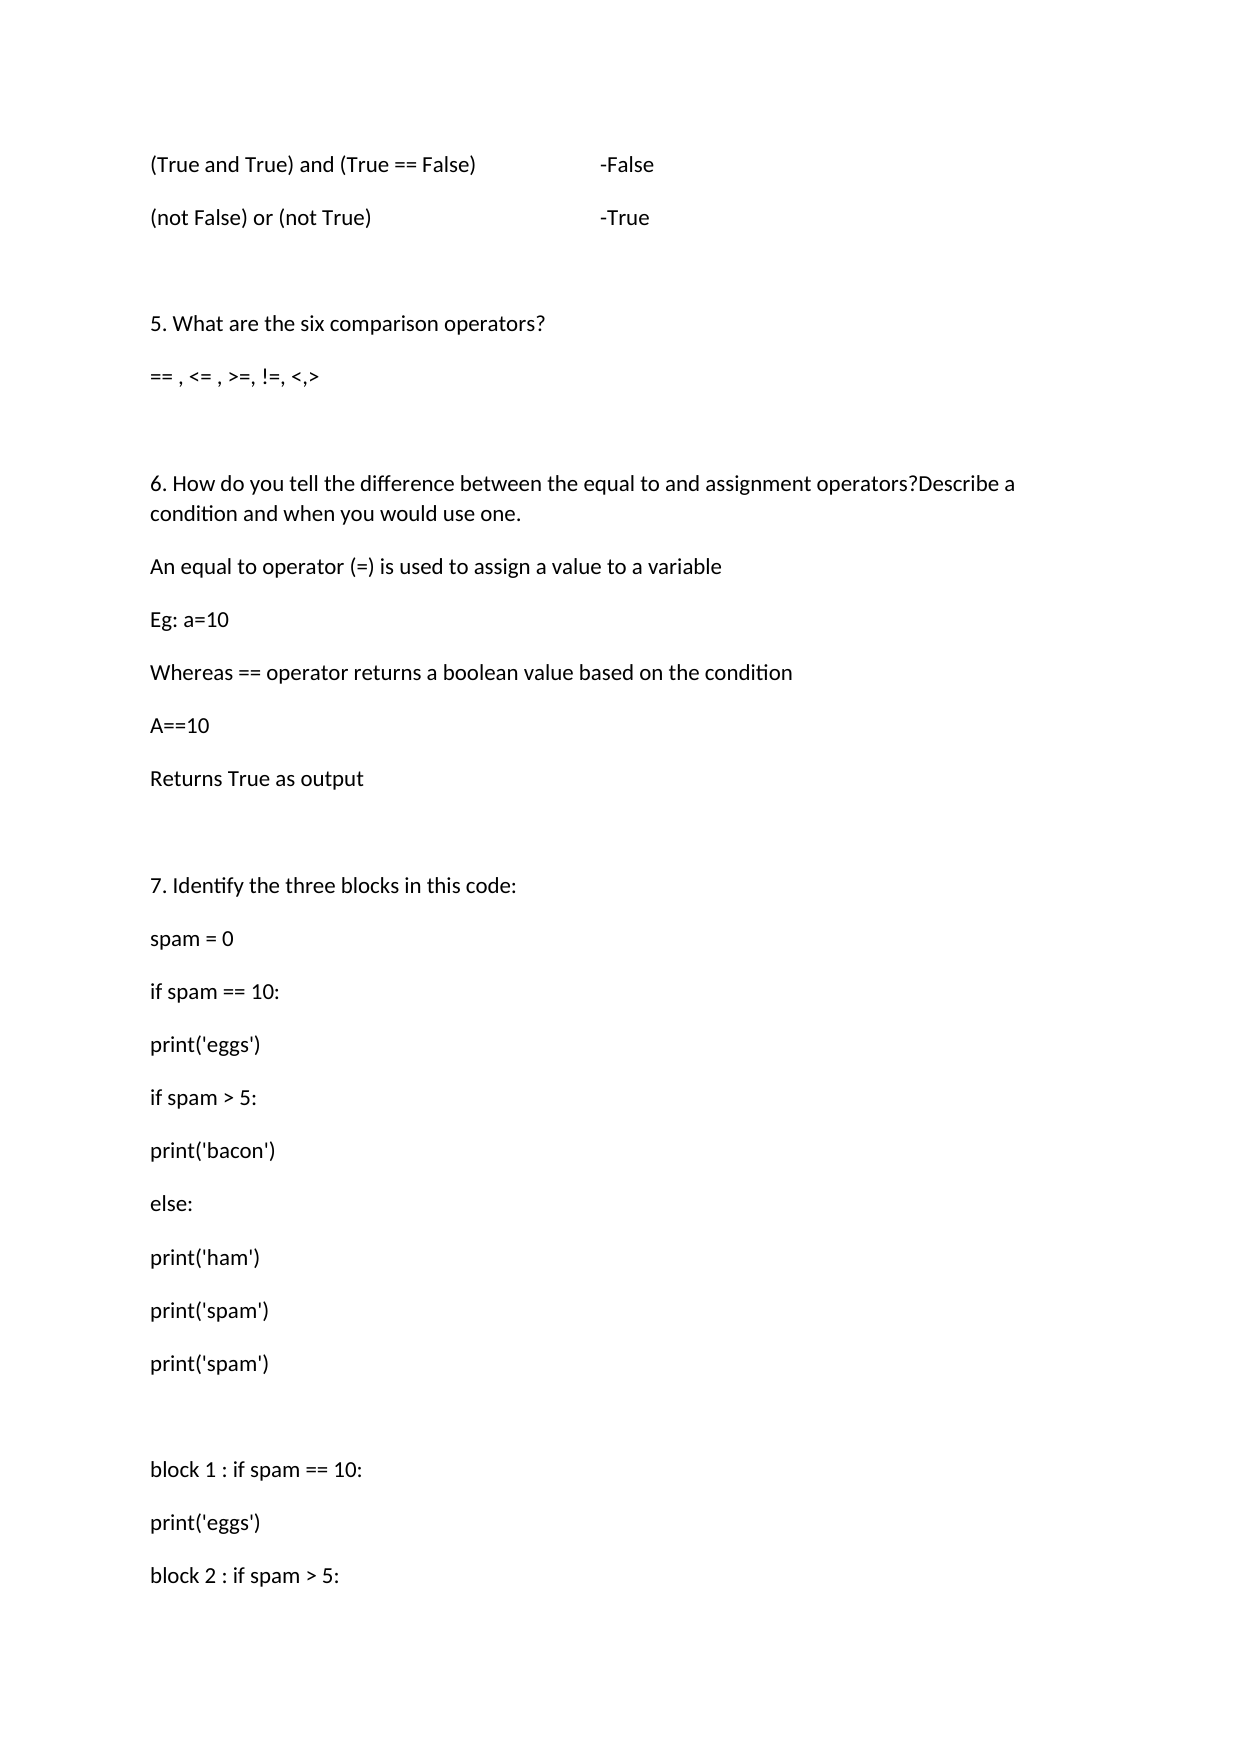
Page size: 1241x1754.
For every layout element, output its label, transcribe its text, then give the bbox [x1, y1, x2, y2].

text Eg: a=10 [150, 605, 1090, 633]
text print('bacon') [150, 1136, 1090, 1164]
text 7. Identify the three blocks in this code: [150, 871, 1090, 899]
text print('spam') [150, 1349, 1090, 1377]
text print('ham') [150, 1243, 1090, 1271]
text print('eggs') [150, 1508, 1090, 1536]
text == , <= , >=, !=, <,> [150, 362, 1090, 391]
text print('eggs') [150, 1030, 1090, 1058]
text print('spam') [150, 1296, 1090, 1324]
text (not False) or (not True) -True [150, 203, 1090, 231]
text if spam > 5: [150, 1083, 1090, 1111]
text A==10 [150, 711, 1090, 739]
text (True and True) and (True == False) -False [150, 150, 1090, 178]
text Returns True as output [150, 764, 1090, 793]
text Whereas == operator returns a boolean value based on the condition [150, 658, 1090, 686]
text else: [150, 1189, 1090, 1218]
text if spam == 10: [150, 977, 1090, 1005]
text block 1 : if spam == 10: [150, 1455, 1090, 1483]
text 6. How do you tell the difference between the equal to and assignment operators?Describe a condition and when you would use one. [150, 469, 1090, 527]
text block 2 : if spam > 5: [150, 1561, 1090, 1589]
text 5. What are the six comparison operators? [150, 309, 1090, 337]
text An equal to operator (=) is used to assign a value to a variable [150, 552, 1090, 580]
text spam = 0 [150, 924, 1090, 952]
